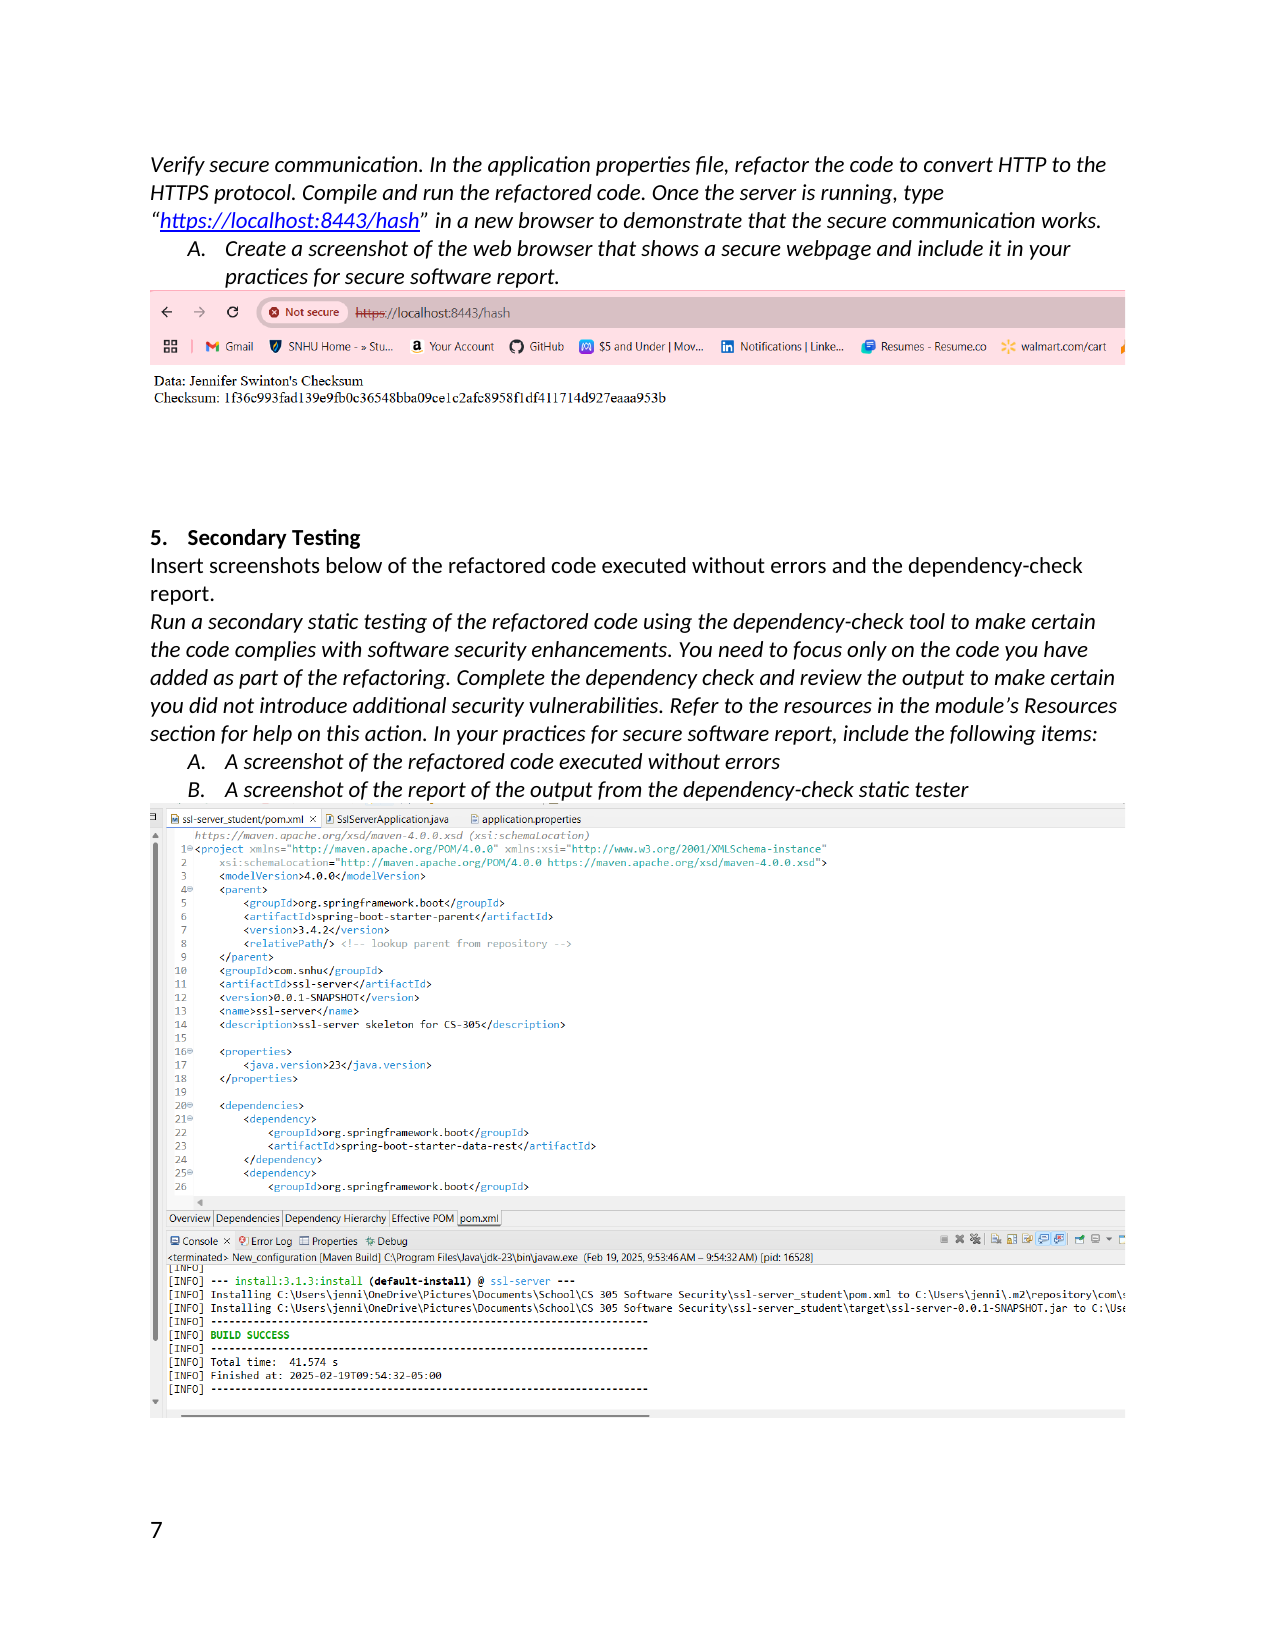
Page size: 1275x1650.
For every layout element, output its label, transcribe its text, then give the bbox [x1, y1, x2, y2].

text Verify secure communication. In the application properties file, refactor the code to convert HTTP to the HTTPS protocol. Compile and run the refactored code. Once the server is running, type “https://localhost:8443/hash” in a new browser to demonstrate that the secure communication works. [150, 150, 1125, 234]
picture [150, 290, 1125, 495]
list Create a screenshot of the web browser that shows a secure webpage and include it in your practices for secure software report. [187, 234, 1125, 290]
text Insert screenshots below of the refactored code executed without errors and the dependency-check report. [150, 551, 1125, 607]
subtitle Secondary Testing [150, 523, 1125, 551]
list A screenshot of the report of the output from the dependency-check static tester [187, 775, 1125, 803]
list A screenshot of the refactored code executed without errors [187, 747, 1125, 775]
picture [150, 803, 1125, 1418]
text Run a secondary static testing of the refactored code using the dependency-check tool to make certain the code complies with software security enhancements. You need to focus only on the code you have added as part of the refactoring. Complete the dependency check and review the output to make certain you did not introduce additional security vulnerabilities. Refer to the resources in the module’s Resources section for help on this action. In your practices for secure software report, include the following items: [150, 607, 1125, 747]
